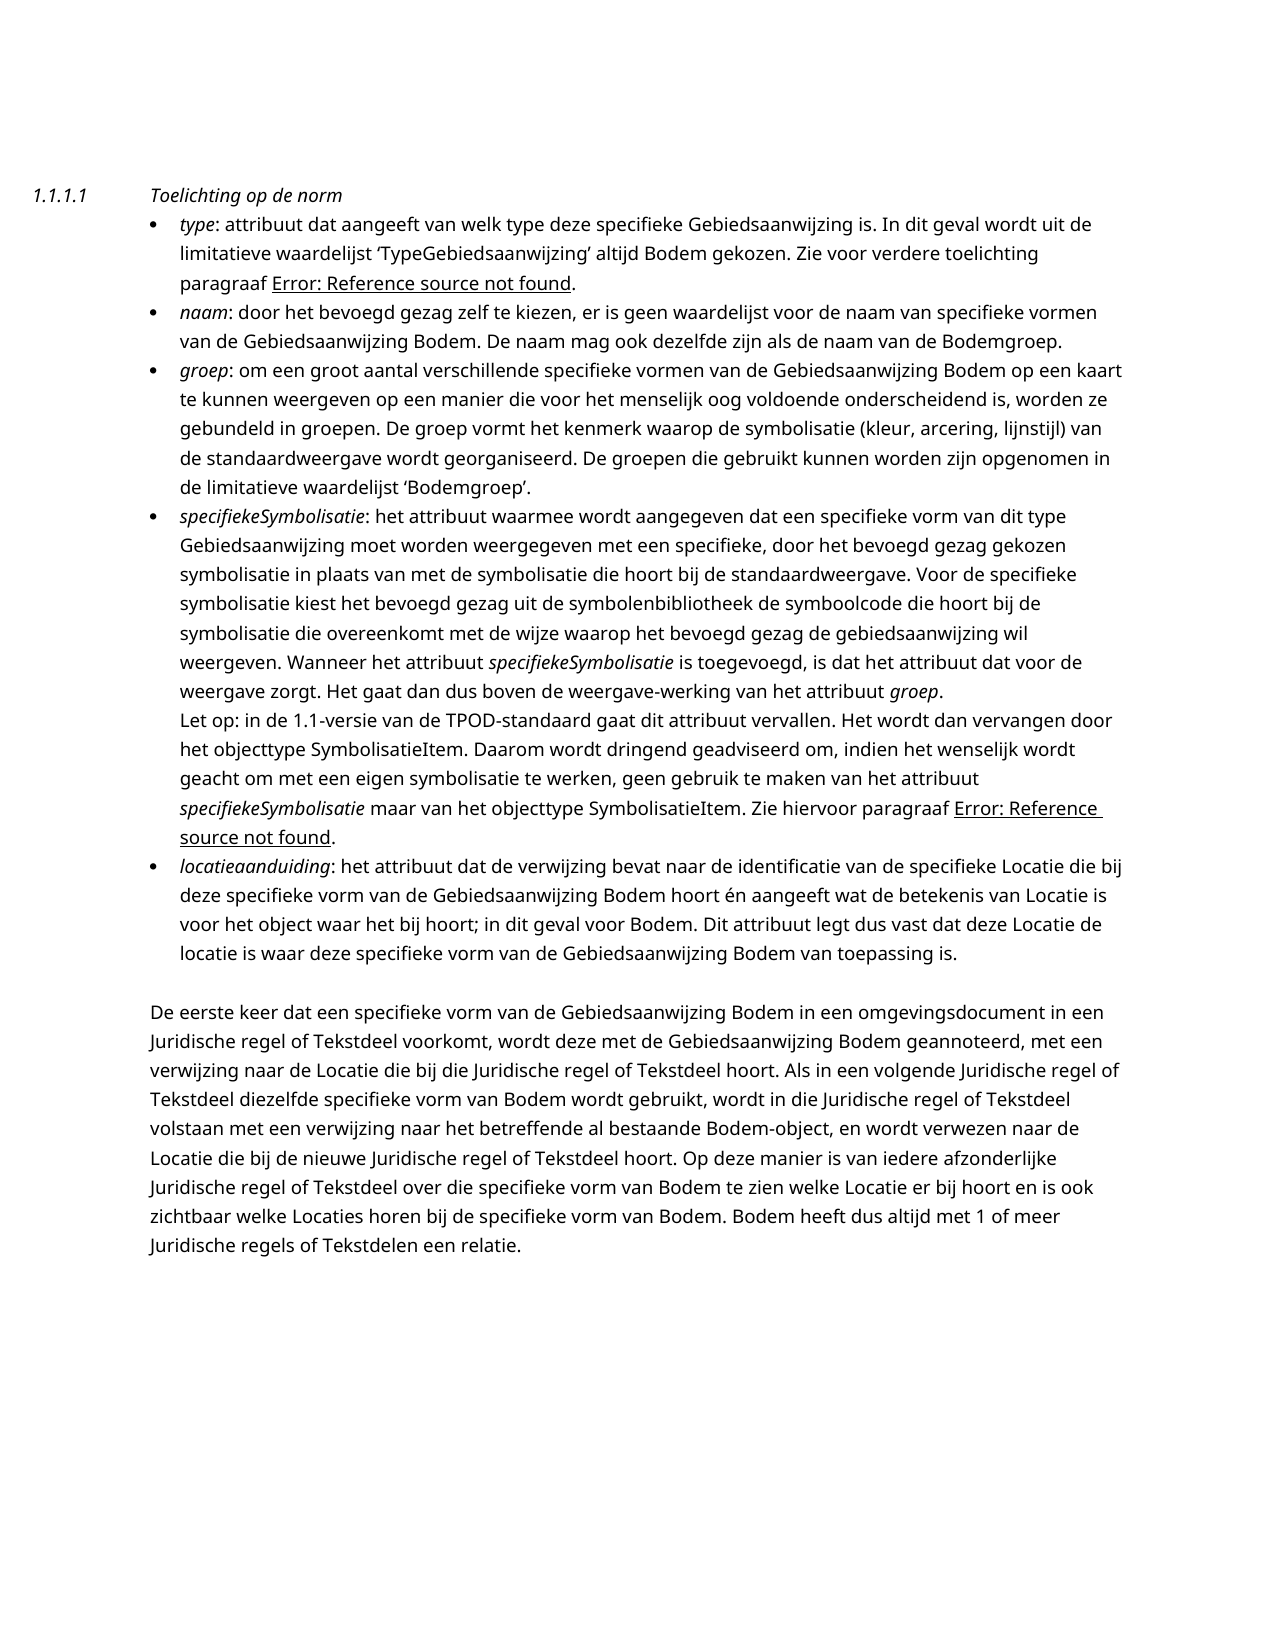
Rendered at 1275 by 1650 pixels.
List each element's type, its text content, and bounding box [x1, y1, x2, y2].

subtitle Toelichting op de norm [32, 179, 1125, 208]
text specifiekeSymbolisatie: het attribuut waarmee wordt aangegeven dat een specifieke vorm van dit type Gebiedsaanwijzing moet worden weergegeven met een specifieke, door het bevoegd gezag gekozen symbolisatie in plaats van met de symbolisatie die hoort bij de standaardweergave. Voor de specifieke symbolisatie kiest het bevoegd gezag uit de symbolenbibliotheek de symboolcode die hoort bij de symbolisatie die overeenkomt met de wijze waarop het bevoegd gezag de gebiedsaanwijzing wil weergeven. Wanneer het attribuut specifiekeSymbolisatie is toegevoegd, is dat het attribuut dat voor de weergave zorgt. Het gaat dan dus boven de weergave-werking van het attribuut groep. Let op: in de 1.1-versie van de TPOD-standaard gaat dit attribuut vervallen. Het wordt dan vervangen door het objecttype SymbolisatieItem. Daarom wordt dringend geadviseerd om, indien het wenselijk wordt geacht om met een eigen symbolisatie te werken, geen gebruik te maken van het attribuut specifiekeSymbolisatie maar van het objecttype SymbolisatieItem. Zie hiervoor paragraaf 6.4.29. [150, 500, 1125, 850]
text locatieaanduiding: het attribuut dat de verwijzing bevat naar de identificatie van de specifieke Locatie die bij deze specifieke vorm van de Gebiedsaanwijzing Bodem hoort én aangeeft wat de betekenis van Locatie is voor het object waar het bij hoort; in dit geval voor Bodem. Dit attribuut legt dus vast dat deze Locatie de locatie is waar deze specifieke vorm van de Gebiedsaanwijzing Bodem van toepassing is. [150, 850, 1125, 967]
text De eerste keer dat een specifieke vorm van de Gebiedsaanwijzing Bodem in een omgevingsdocument in een Juridische regel of Tekstdeel voorkomt, wordt deze met de Gebiedsaanwijzing Bodem geannoteerd, met een verwijzing naar de Locatie die bij die Juridische regel of Tekstdeel hoort. Als in een volgende Juridische regel of Tekstdeel diezelfde specifieke vorm van Bodem wordt gebruikt, wordt in die Juridische regel of Tekstdeel volstaan met een verwijzing naar het betreffende al bestaande Bodem-object, en wordt verwezen naar de Locatie die bij de nieuwe Juridische regel of Tekstdeel hoort. Op deze manier is van iedere afzonderlijke Juridische regel of Tekstdeel over die specifieke vorm van Bodem te zien welke Locatie er bij hoort en is ook zichtbaar welke Locaties horen bij de specifieke vorm van Bodem. Bodem heeft dus altijd met 1 of meer Juridische regels of Tekstdelen een relatie. [150, 996, 1125, 1258]
text type: attribuut dat aangeeft van welk type deze specifieke Gebiedsaanwijzing is. In dit geval wordt uit de limitatieve waardelijst ‘TypeGebiedsaanwijzing’ altijd Bodem gekozen. Zie voor verdere toelichting paragraaf 6.4.8. [150, 208, 1125, 296]
text naam: door het bevoegd gezag zelf te kiezen, er is geen waardelijst voor de naam van specifieke vormen van de Gebiedsaanwijzing Bodem. De naam mag ook dezelfde zijn als de naam van de Bodemgroep. [150, 296, 1125, 354]
text groep: om een groot aantal verschillende specifieke vormen van de Gebiedsaanwijzing Bodem op een kaart te kunnen weergeven op een manier die voor het menselijk oog voldoende onderscheidend is, worden ze gebundeld in groepen. De groep vormt het kenmerk waarop de symbolisatie (kleur, arcering, lijnstijl) van de standaardweergave wordt georganiseerd. De groepen die gebruikt kunnen worden zijn opgenomen in de limitatieve waardelijst ‘Bodemgroep’. [150, 354, 1125, 500]
